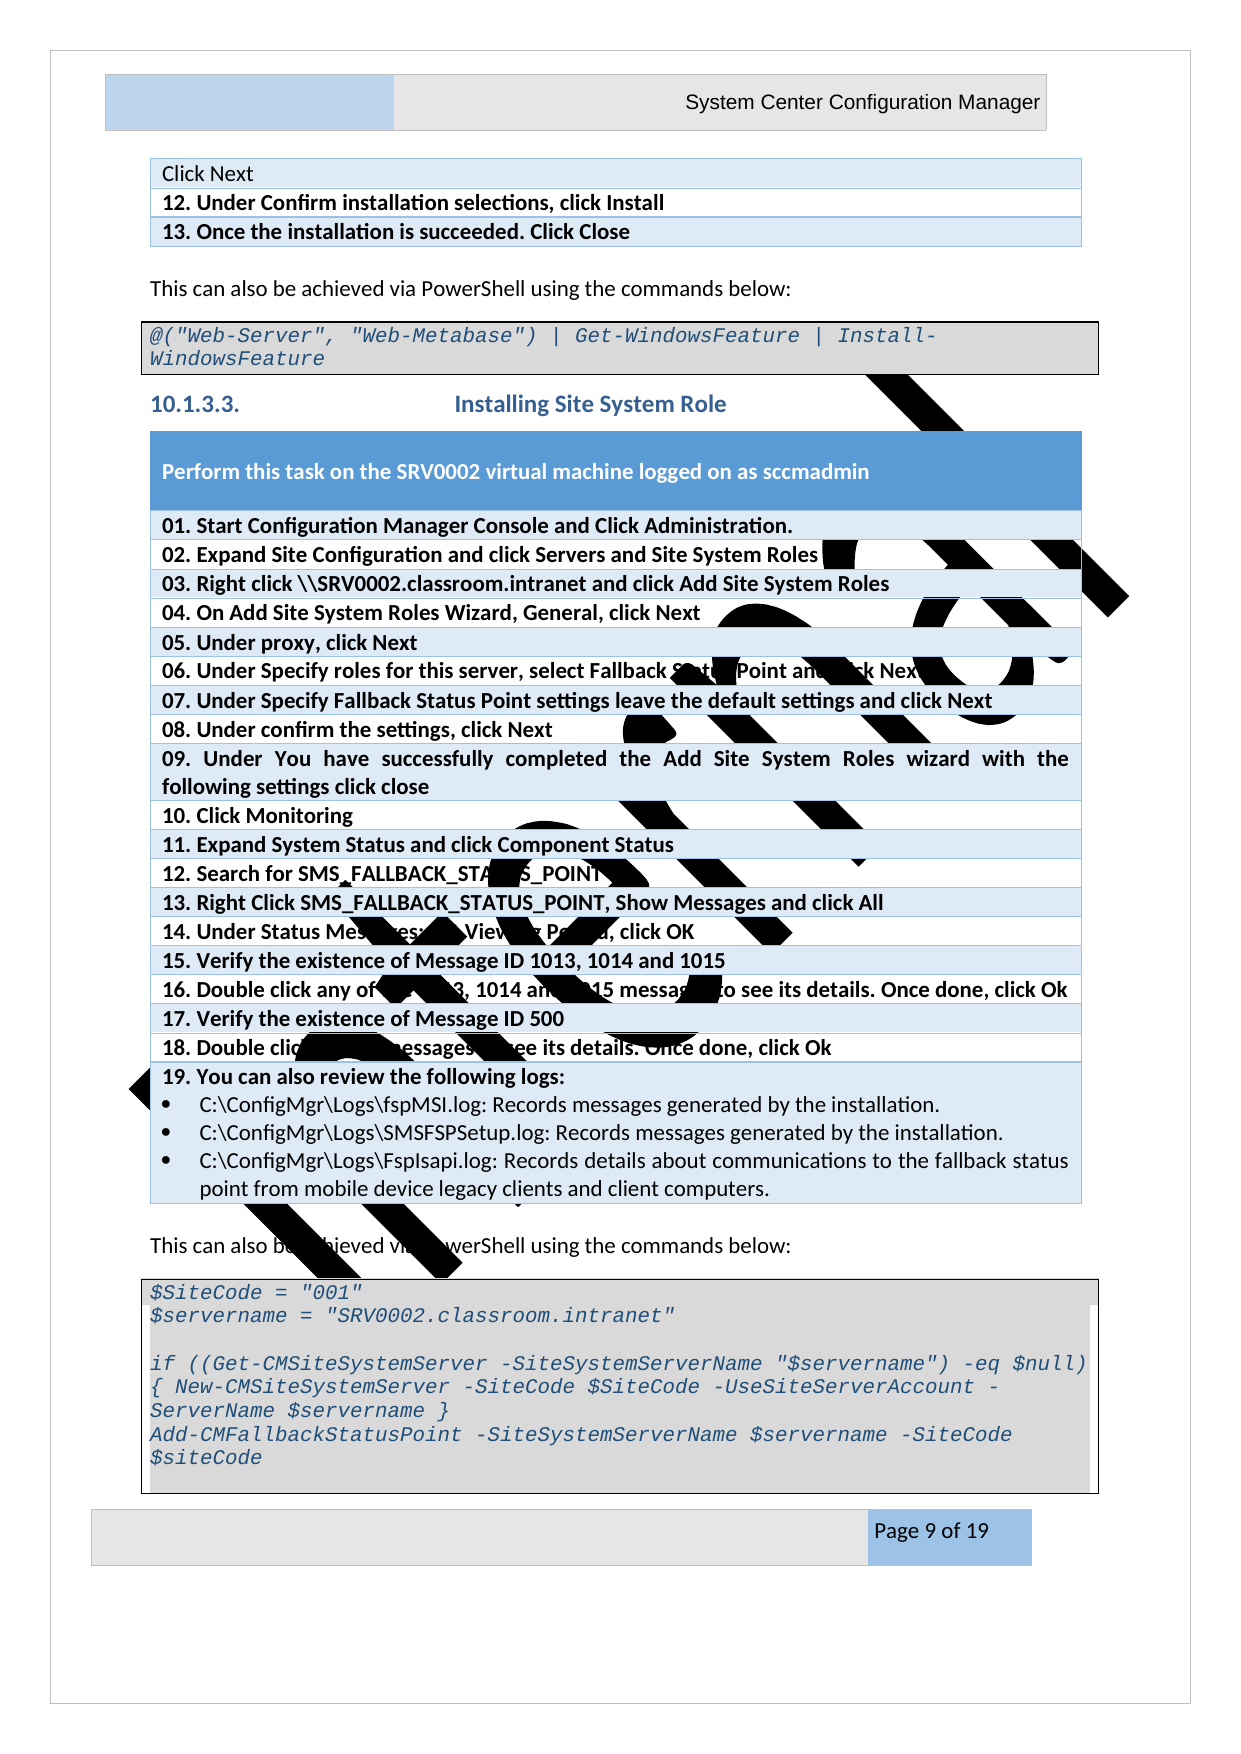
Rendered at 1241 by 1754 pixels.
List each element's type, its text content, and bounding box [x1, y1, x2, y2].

table_cell 14. Under Status Messages: Set Viewing Period, click OK [151, 917, 1081, 945]
table_cell 03. Right click \\SRV0002.classroom.intranet and click Add Site System Roles [151, 570, 1081, 597]
table_cell 13. Once the installation is succeeded. Click Close [151, 218, 1081, 246]
table_cell 06. Under Specify roles for this server, select Fallback Status Point and click Next [151, 657, 1081, 685]
table_cell 05. Under proxy, click Next [151, 628, 1081, 656]
table_cell 19. You can also review the following logs: C:\ConfigMgr\Logs\fspMSI.log: Records messages generated by the installation. C:\ConfigMgr\Logs\SMSFSPSetup.log: Records messages generated by the installation. C:\ConfigMgr\Logs\FspIsapi.log: Records details about communications to the fallback status point from mobile device legacy clients and client computers. [151, 1063, 1081, 1203]
text if ((Get-CMSiteSystemServer -SiteSystemServerName "$servername") -eq $null) { New-CMSiteSystemServer -SiteCode $SiteCode -UseSiteServerAccount -ServerName $servername } [150, 1353, 1090, 1423]
text Installing Site System Role [150, 387, 1090, 419]
text This can also be achieved via PowerShell using the commands below: [150, 274, 1090, 303]
text @("Web-Server", "Web-Metabase") | Get-WindowsFeature | Install-WindowsFeature [142, 323, 1098, 374]
table_cell 18. Double click on the messages to see its details. Once done, click Ok [151, 1034, 1081, 1061]
table_cell 01. Start Configuration Manager Console and Click Administration. [151, 511, 1081, 539]
table_cell 12. Search for SMS_FALLBACK_STATUS_POINT [151, 859, 1081, 887]
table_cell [151, 159, 1081, 187]
table_cell 12. Under Confirm installation selections, click Install [151, 189, 1081, 216]
text Add-CMFallbackStatusPoint -SiteSystemServerName $servername -SiteCode $siteCode [150, 1423, 1090, 1471]
table_cell 11. Expand System Status and click Component Status [151, 830, 1081, 858]
table_cell 08. Under confirm the settings, click Next [151, 715, 1081, 743]
table_cell 16. Double click any of the 1013, 1014 and 1015 messages to see its details. Once done, click Ok [151, 975, 1081, 1003]
table_cell 15. Verify the existence of Message ID 1013, 1014 and 1015 [151, 946, 1081, 974]
text $servername = "SRV0002.classroom.intranet" [150, 1305, 1090, 1329]
table_cell 10. Click Monitoring [151, 801, 1081, 829]
table_cell 07. Under Specify Fallback Status Point settings leave the default settings and click Next [151, 686, 1081, 714]
text This can also be achieved via PowerShell using the commands below: [150, 1232, 1090, 1260]
table_cell 09. Under You have successfully completed the Add Site System Roles wizard with the following settings click close [151, 744, 1081, 800]
table_cell 04. On Add Site System Roles Wizard, General, click Next [151, 599, 1081, 627]
table_cell 02. Expand Site Configuration and click Servers and Site System Roles [151, 540, 1081, 568]
table_header Perform this task on the SRV0002 virtual machine logged on as sccmadmin [151, 432, 1081, 510]
text $SiteCode = "001" [142, 1280, 1098, 1305]
table_cell 13. Right Click SMS_FALLBACK_STATUS_POINT, Show Messages and click All [151, 888, 1081, 916]
table_cell 17. Verify the existence of Message ID 500 [151, 1004, 1081, 1032]
